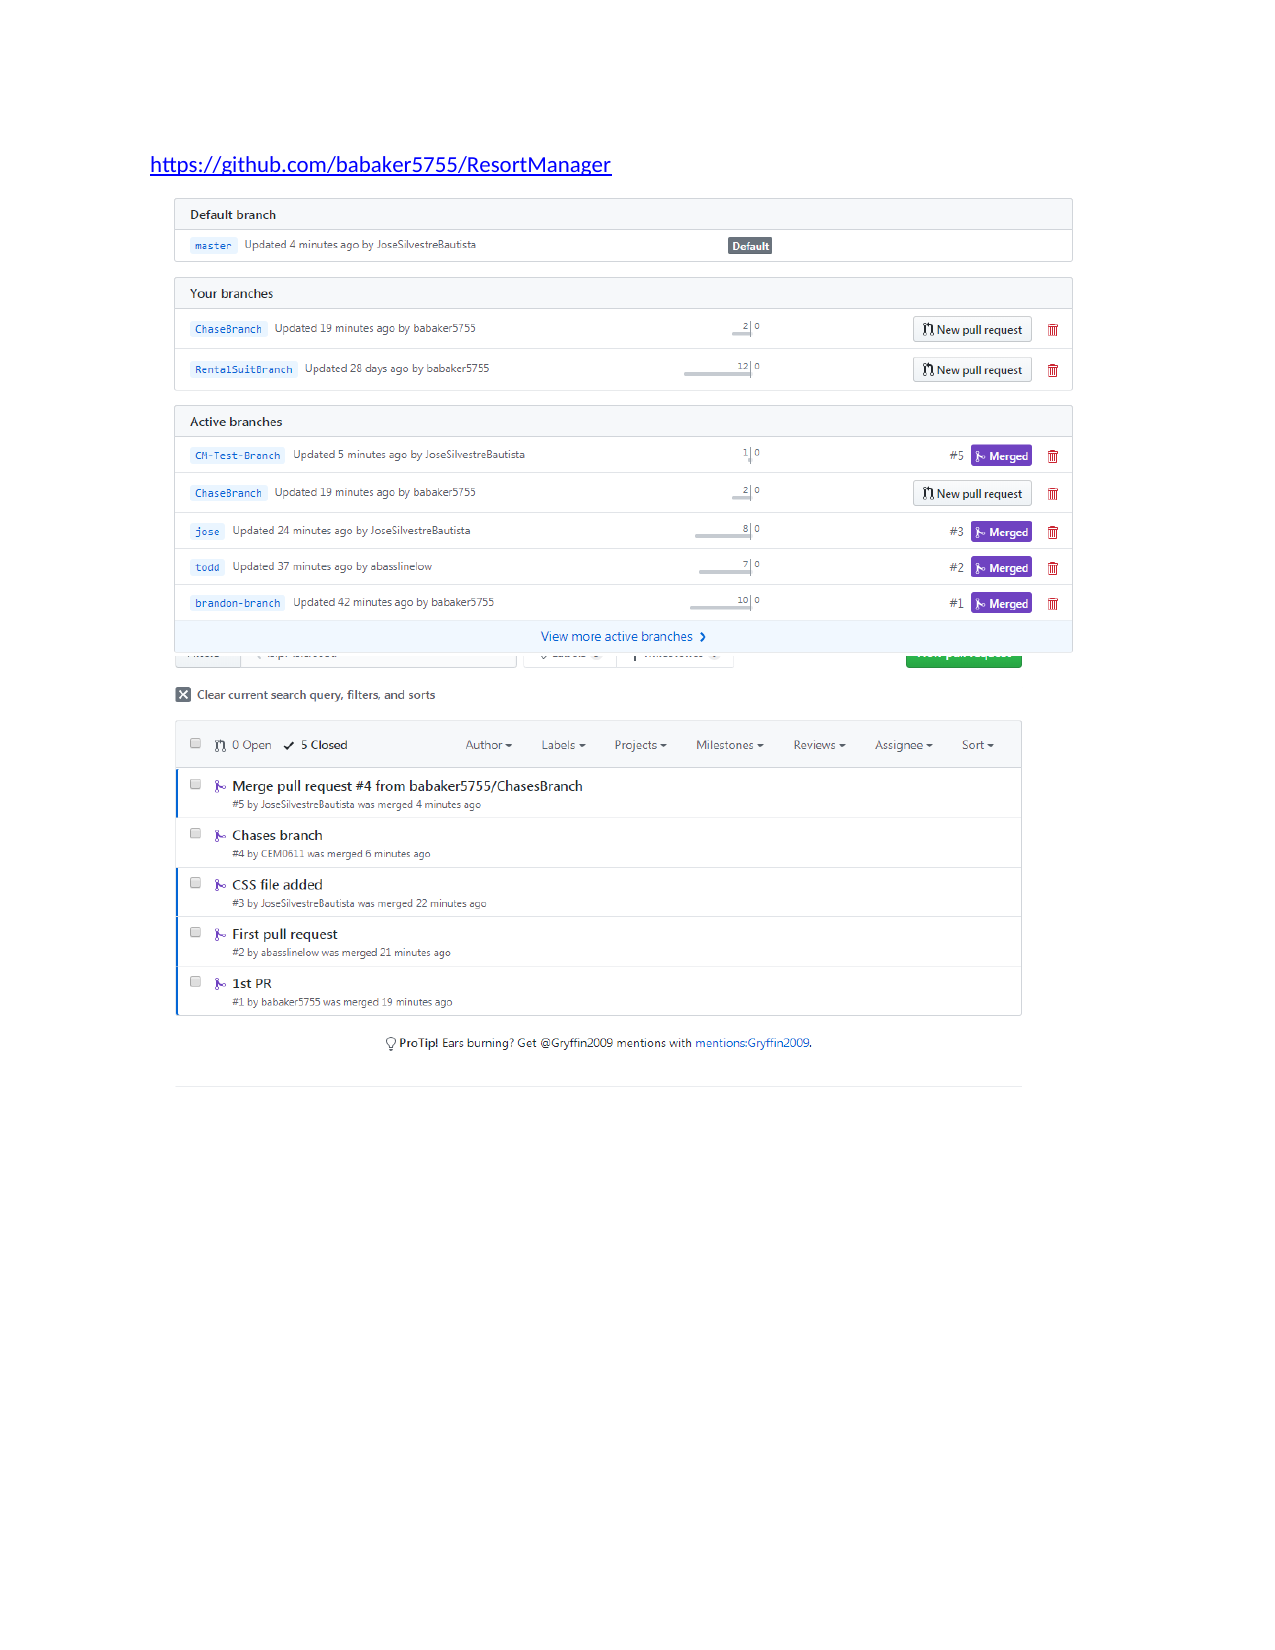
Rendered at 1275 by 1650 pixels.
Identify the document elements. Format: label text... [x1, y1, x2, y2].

picture [150, 182, 1125, 653]
picture [150, 656, 1125, 1090]
text https://github.com/babaker5755/ResortManager [150, 150, 1125, 182]
